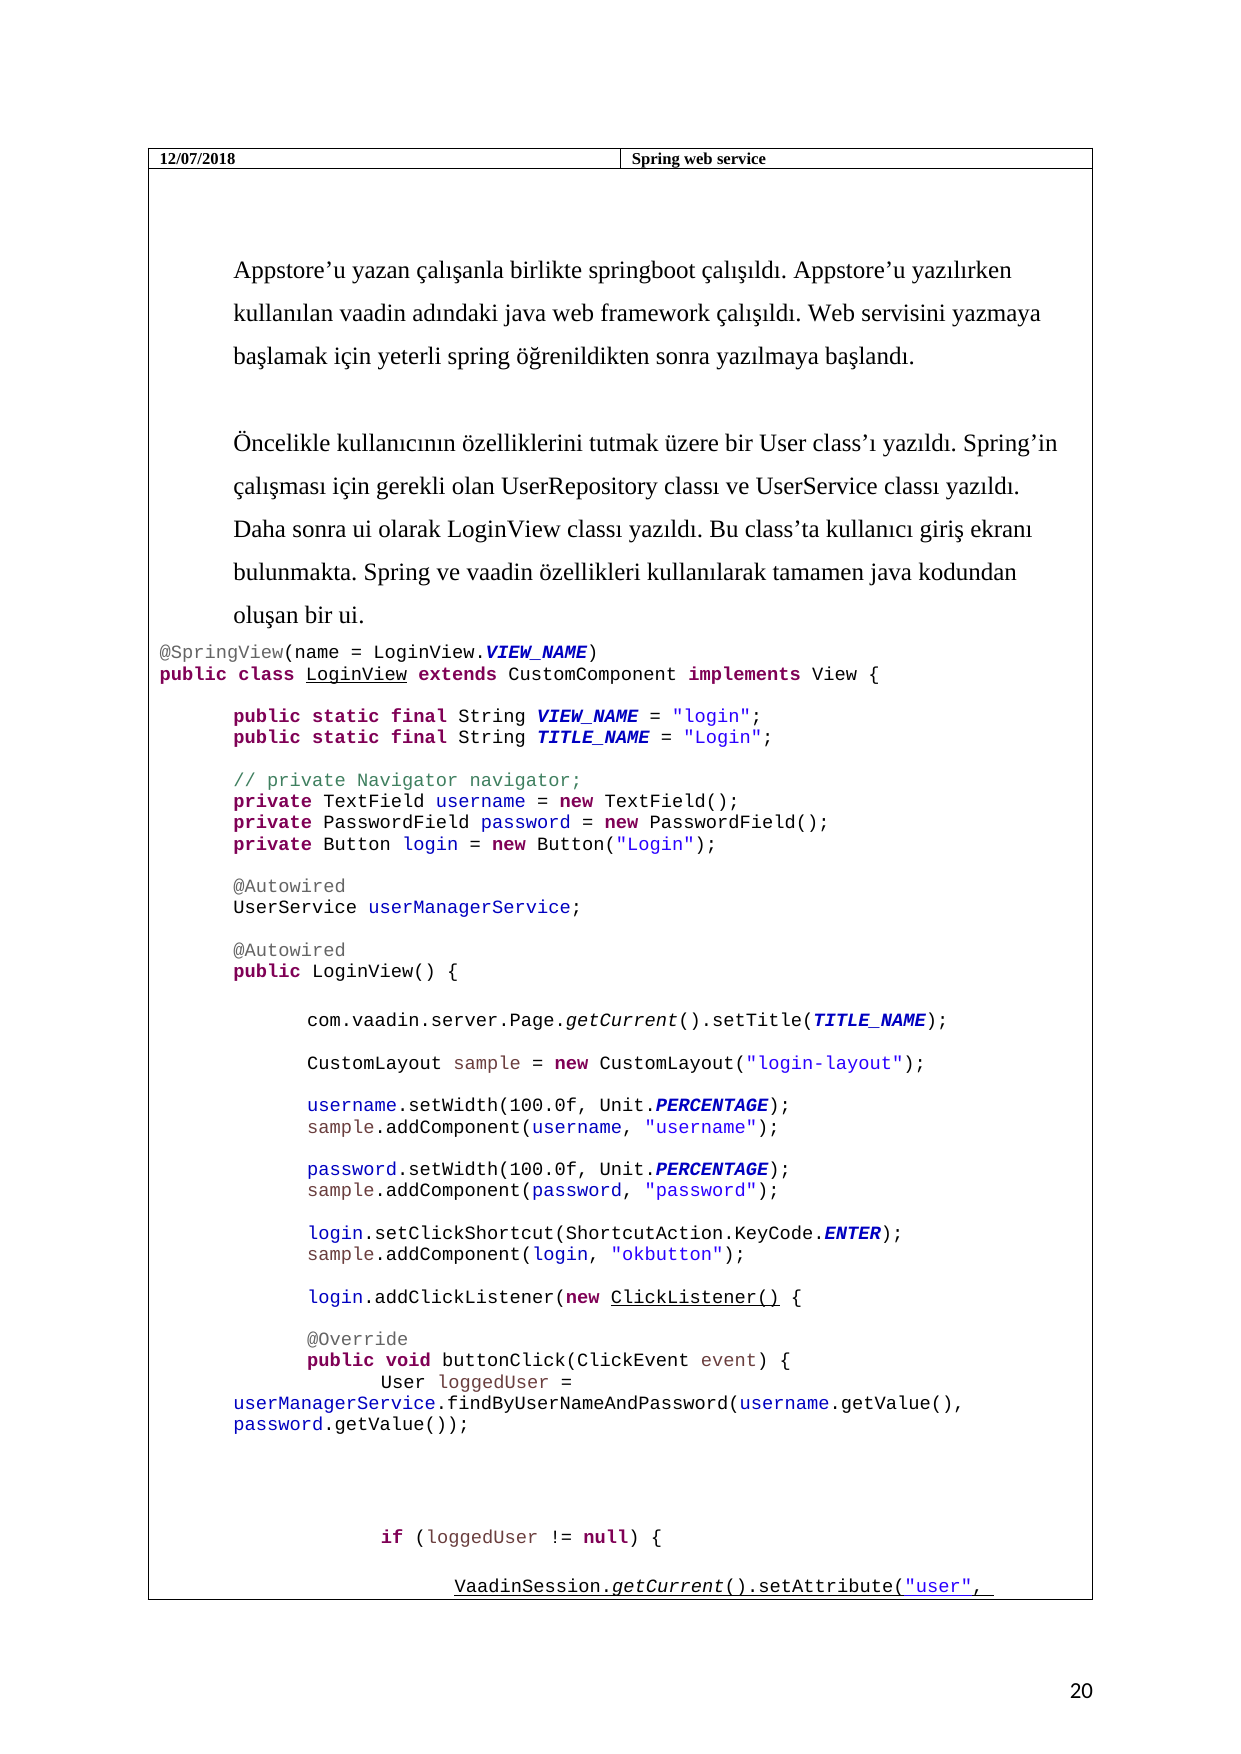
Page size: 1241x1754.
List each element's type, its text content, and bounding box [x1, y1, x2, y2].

table_cell 12/07/2018 [149, 149, 620, 168]
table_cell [149, 169, 1092, 1598]
table_cell Spring web service [621, 149, 1092, 168]
